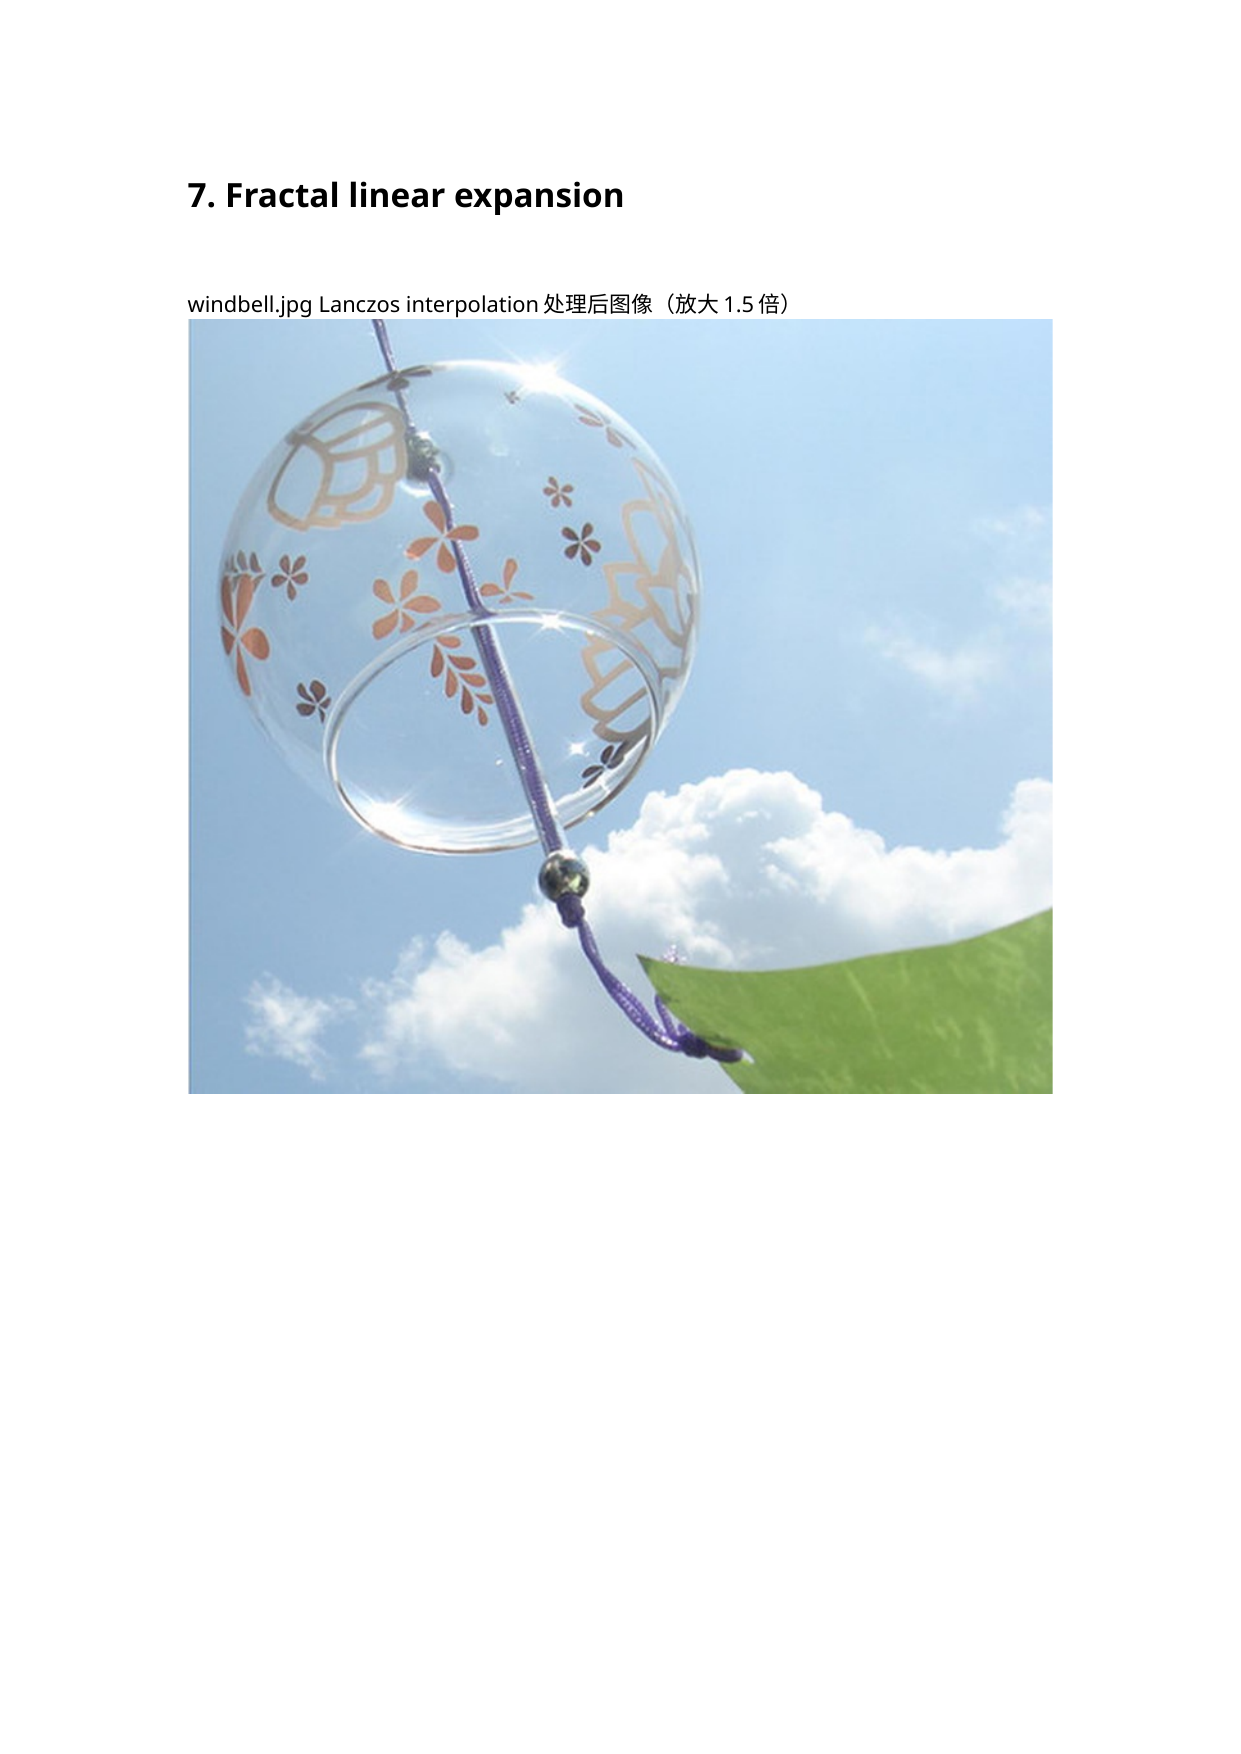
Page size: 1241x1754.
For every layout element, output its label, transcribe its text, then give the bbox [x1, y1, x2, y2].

picture [187, 319, 1053, 1094]
subtitle Fractal linear expansion [187, 162, 1053, 227]
text windbell.jpg Lanczos interpolation处理后图像（放大1.5倍） [187, 287, 1053, 319]
